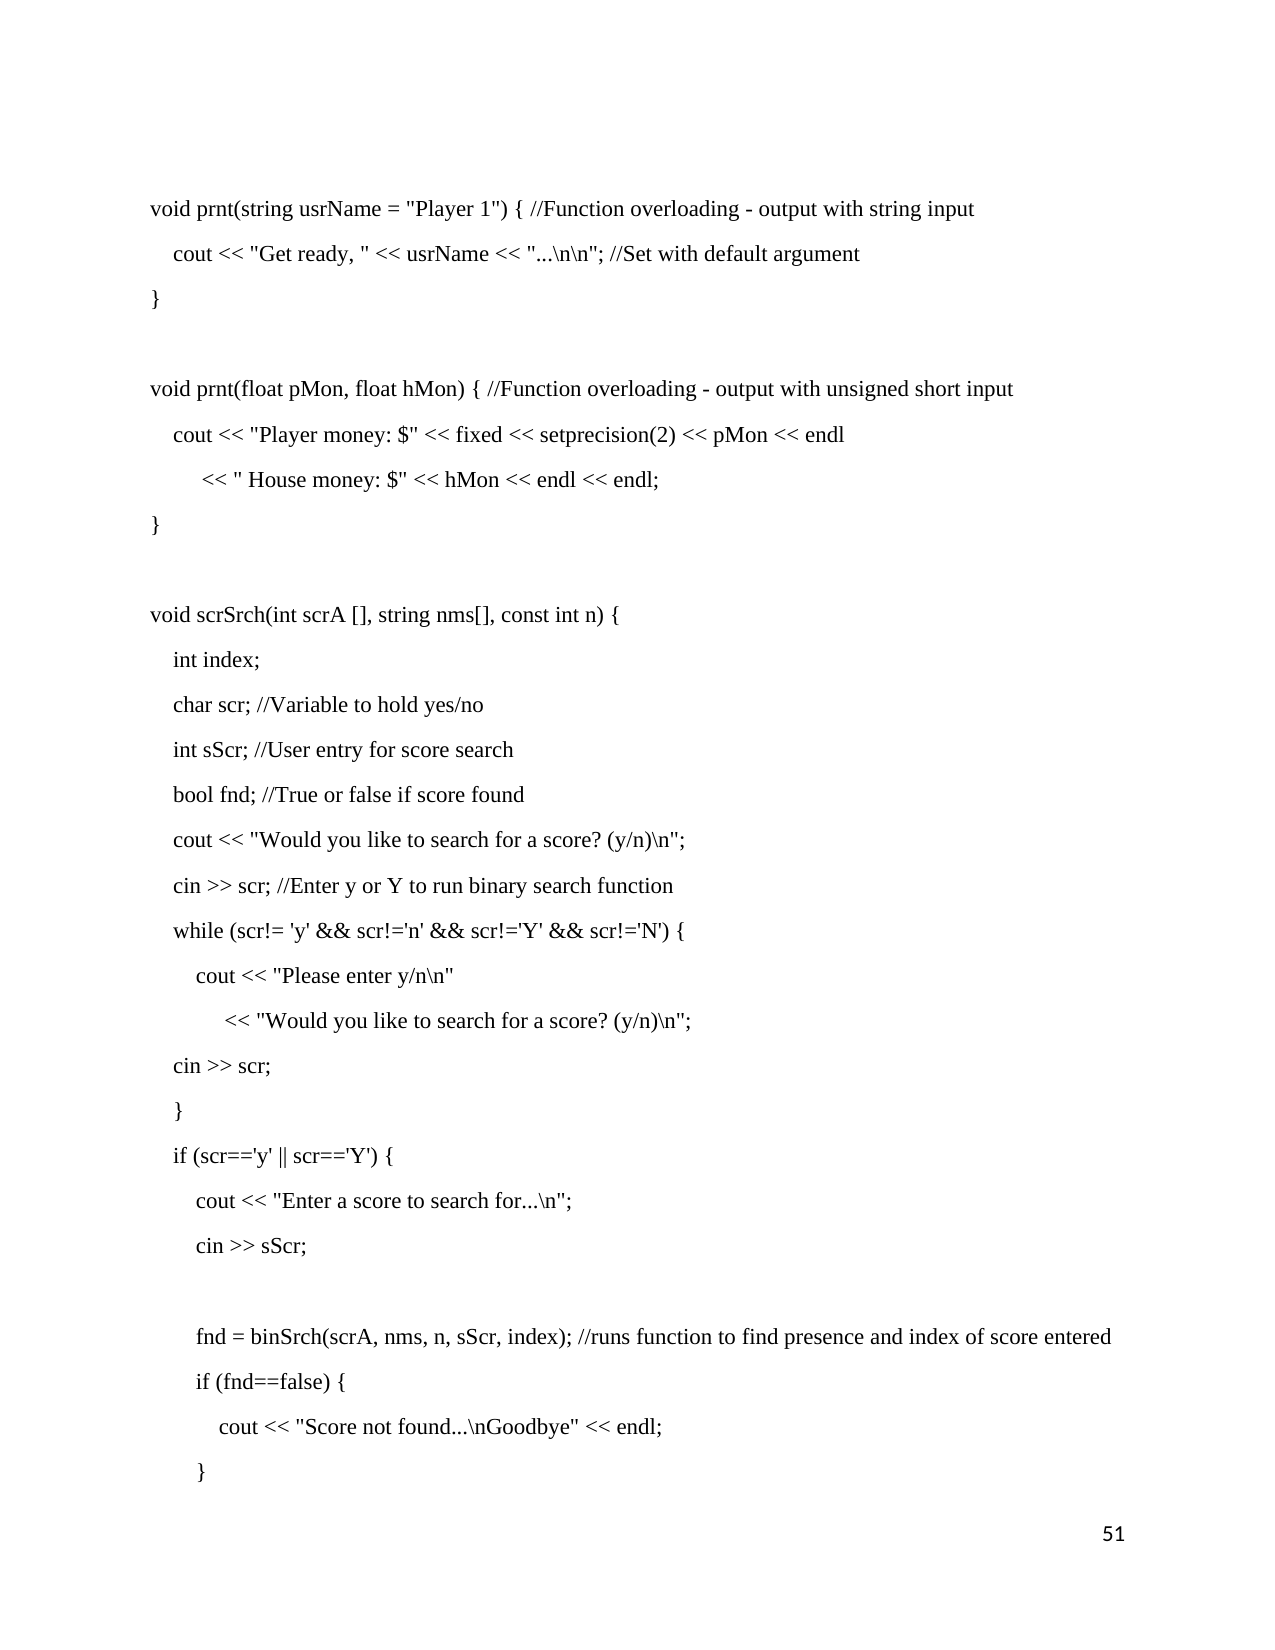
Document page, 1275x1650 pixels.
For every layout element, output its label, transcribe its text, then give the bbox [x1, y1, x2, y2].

text fnd = binSrch(scrA, nms, n, sScr, index); //runs function to find presence and index of score entered [150, 1323, 1125, 1349]
text if (fnd==false) { [150, 1368, 1125, 1394]
text if (scr=='y' || scr=='Y') { [150, 1142, 1125, 1169]
text } [150, 285, 1125, 312]
text void prnt(float pMon, float hMon) { //Function overloading - output with unsigned short input [150, 376, 1125, 402]
text } [150, 1458, 1125, 1484]
text } [150, 511, 1125, 537]
text << " House money: $" << hMon << endl << endl; [150, 466, 1125, 492]
text cin >> scr; [150, 1052, 1125, 1078]
text cin >> sScr; [150, 1232, 1125, 1259]
text void prnt(string usrName = "Player 1") { //Function overloading - output with string input [150, 195, 1125, 221]
text cout << "Would you like to search for a score? (y/n)\n"; [150, 827, 1125, 853]
text cout << "Score not found...\nGoodbye" << endl; [150, 1413, 1125, 1439]
text } [150, 1097, 1125, 1123]
text int sScr; //User entry for score search [150, 736, 1125, 763]
text << "Would you like to search for a score? (y/n)\n"; [150, 1007, 1125, 1033]
text char scr; //Variable to hold yes/no [150, 691, 1125, 718]
text void scrSrch(int scrA [], string nms[], const int n) { [150, 601, 1125, 627]
text cin >> scr; //Enter y or Y to run binary search function [150, 872, 1125, 898]
text cout << "Get ready, " << usrName << "...\n\n"; //Set with default argument [150, 240, 1125, 267]
text int index; [150, 646, 1125, 672]
text bool fnd; //True or false if score found [150, 781, 1125, 808]
text while (scr!= 'y' && scr!='n' && scr!='Y' && scr!='N') { [150, 917, 1125, 943]
text cout << "Player money: $" << fixed << setprecision(2) << pMon << endl [150, 421, 1125, 447]
text cout << "Enter a score to search for...\n"; [150, 1187, 1125, 1214]
text cout << "Please enter y/n\n" [150, 962, 1125, 988]
